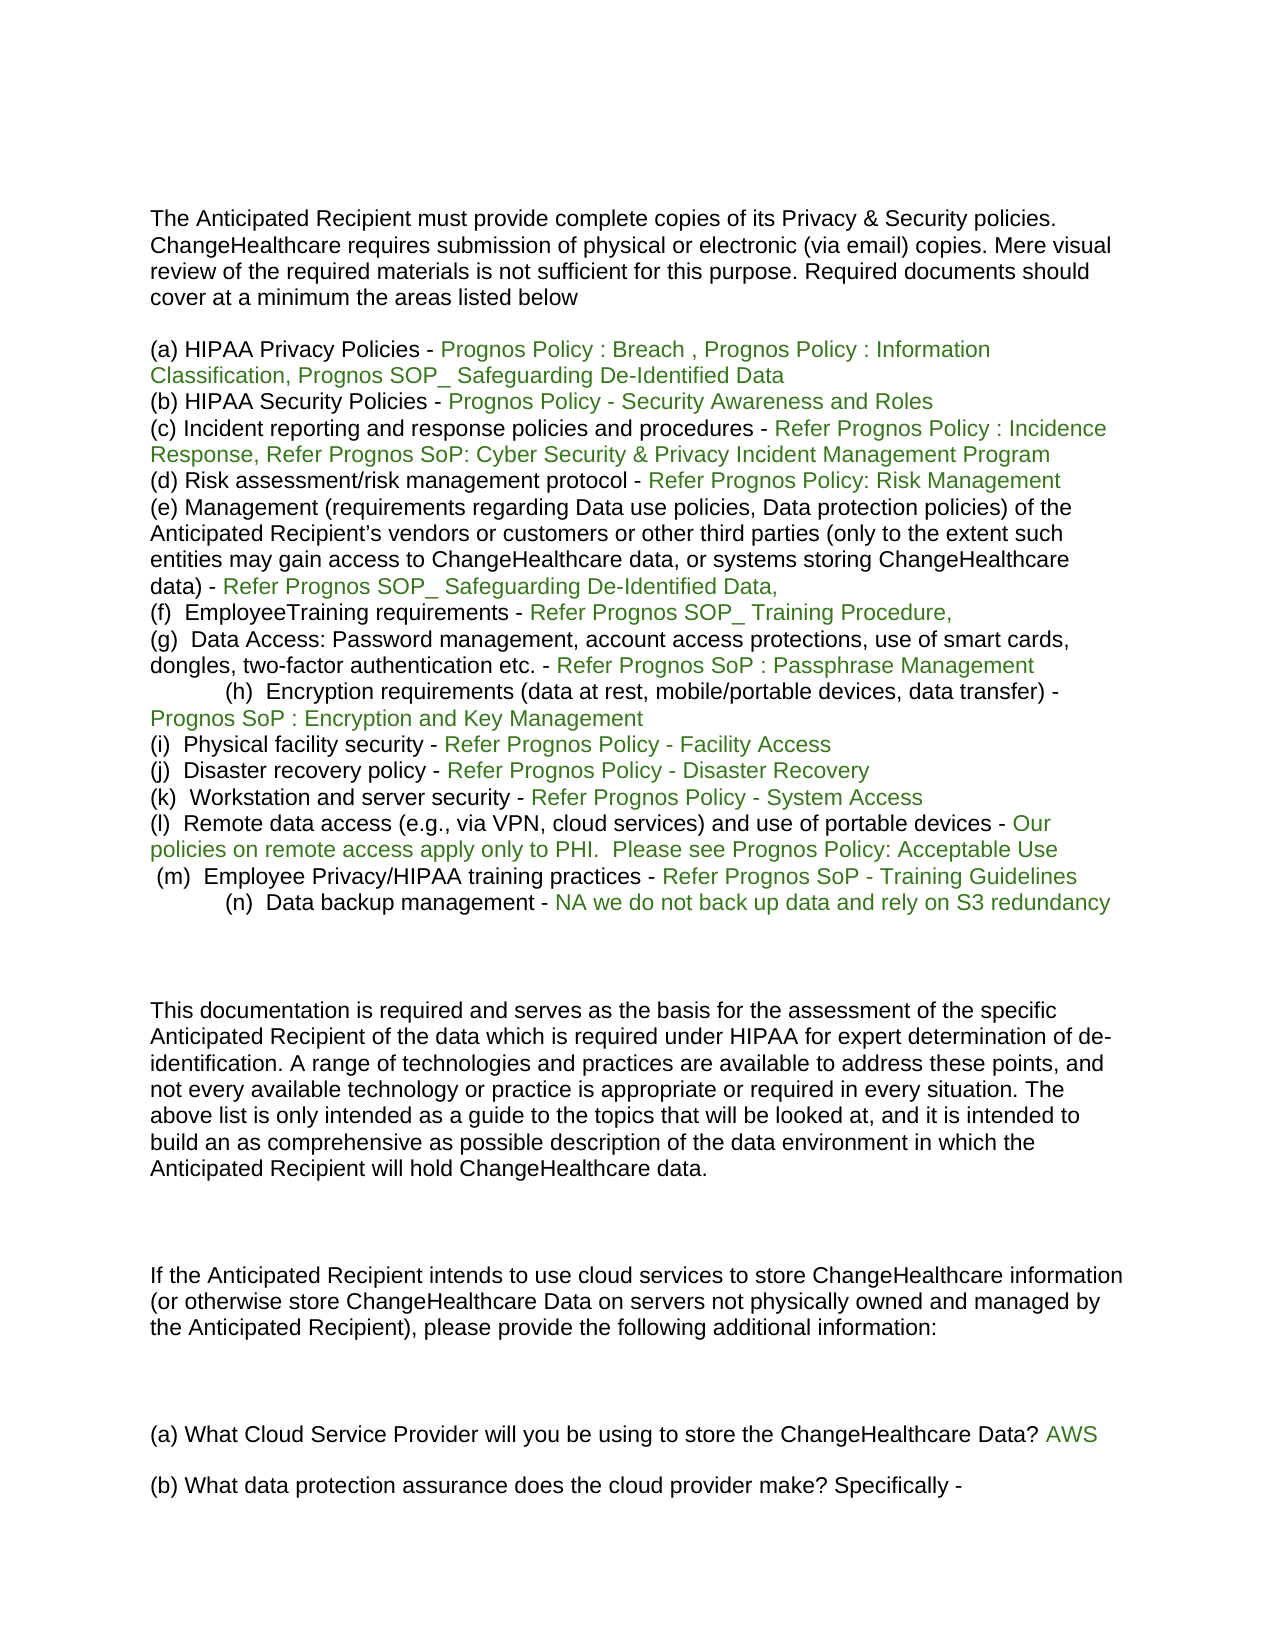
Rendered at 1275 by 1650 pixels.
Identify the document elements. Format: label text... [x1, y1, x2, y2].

text (d) Risk assessment/risk management protocol - Refer Prognos Policy: Risk Management [150, 467, 1125, 494]
text (g) Data Access: Password management, account access protections, use of smart cards, dongles, two-factor authentication etc. - Refer Prognos SoP : Passphrase Management (h) Encryption requirements (data at rest, mobile/portable devices, data transfer) - Prognos SoP : Encryption and Key Management [150, 626, 1125, 731]
text (j) Disaster recovery policy - Refer Prognos Policy - Disaster Recovery (k) Workstation and server security - Refer Prognos Policy - System Access [150, 757, 1125, 810]
text (e) Management (requirements regarding Data use policies, Data protection policies) of the Anticipated Recipient’s vendors or customers or other third parties (only to the extent such entities may gain access to ChangeHealthcare data, or systems storing ChangeHealthcare data) - Refer Prognos SOP_ Safeguarding De-Identified Data, [150, 494, 1125, 599]
text (b) What data protection assurance does the cloud provider make? Specifically - [150, 1472, 1125, 1499]
text If the Anticipated Recipient intends to use cloud services to store ChangeHealthcare information (or otherwise store ChangeHealthcare Data on servers not physically owned and managed by the Anticipated Recipient), please provide the following additional information: [150, 1262, 1125, 1341]
text This documentation is required and serves as the basis for the assessment of the specific Anticipated Recipient of the data which is required under HIPAA for expert determination of de-identification. A range of technologies and practices are available to address these points, and not every available technology or practice is appropriate or required in every situation. The above list is only intended as a guide to the topics that will be looked at, and it is intended to build an as comprehensive as possible description of the data environment in which the Anticipated Recipient will hold ChangeHealthcare data. [150, 997, 1125, 1181]
text The Anticipated Recipient must provide complete copies of its Privacy & Security policies. ChangeHealthcare requires submission of physical or electronic (via email) copies. Mere visual review of the required materials is not sufficient for this purpose. Required documents should cover at a minimum the areas listed below [150, 205, 1125, 311]
text (f) EmployeeTraining requirements - Refer Prognos SOP_ Training Procedure, [150, 599, 1125, 626]
text (l) Remote data access (e.g., via VPN, cloud services) and use of portable devices - Our policies on remote access apply only to PHI. Please see Prognos Policy: Acceptable Use (m) Employee Privacy/HIPAA training practices - Refer Prognos SoP - Training Guidelines (n) Data backup management - NA we do not back up data and rely on S3 redundancy [150, 810, 1125, 942]
text (i) Physical facility security - Refer Prognos Policy - Facility Access [150, 731, 1125, 757]
text (b) HIPAA Security Policies - Prognos Policy - Security Awareness and Roles [150, 388, 1125, 415]
text (c) Incident reporting and response policies and procedures - Refer Prognos Policy : Incidence Response, Refer Prognos SoP: Cyber Security & Privacy Incident Management Program [150, 415, 1125, 467]
text (a) What Cloud Service Provider will you be using to store the ChangeHealthcare Data? AWS [150, 1421, 1125, 1447]
text (a) HIPAA Privacy Policies - Prognos Policy : Breach , Prognos Policy : Information Classification, Prognos SOP_ Safeguarding De-Identified Data [150, 336, 1125, 388]
